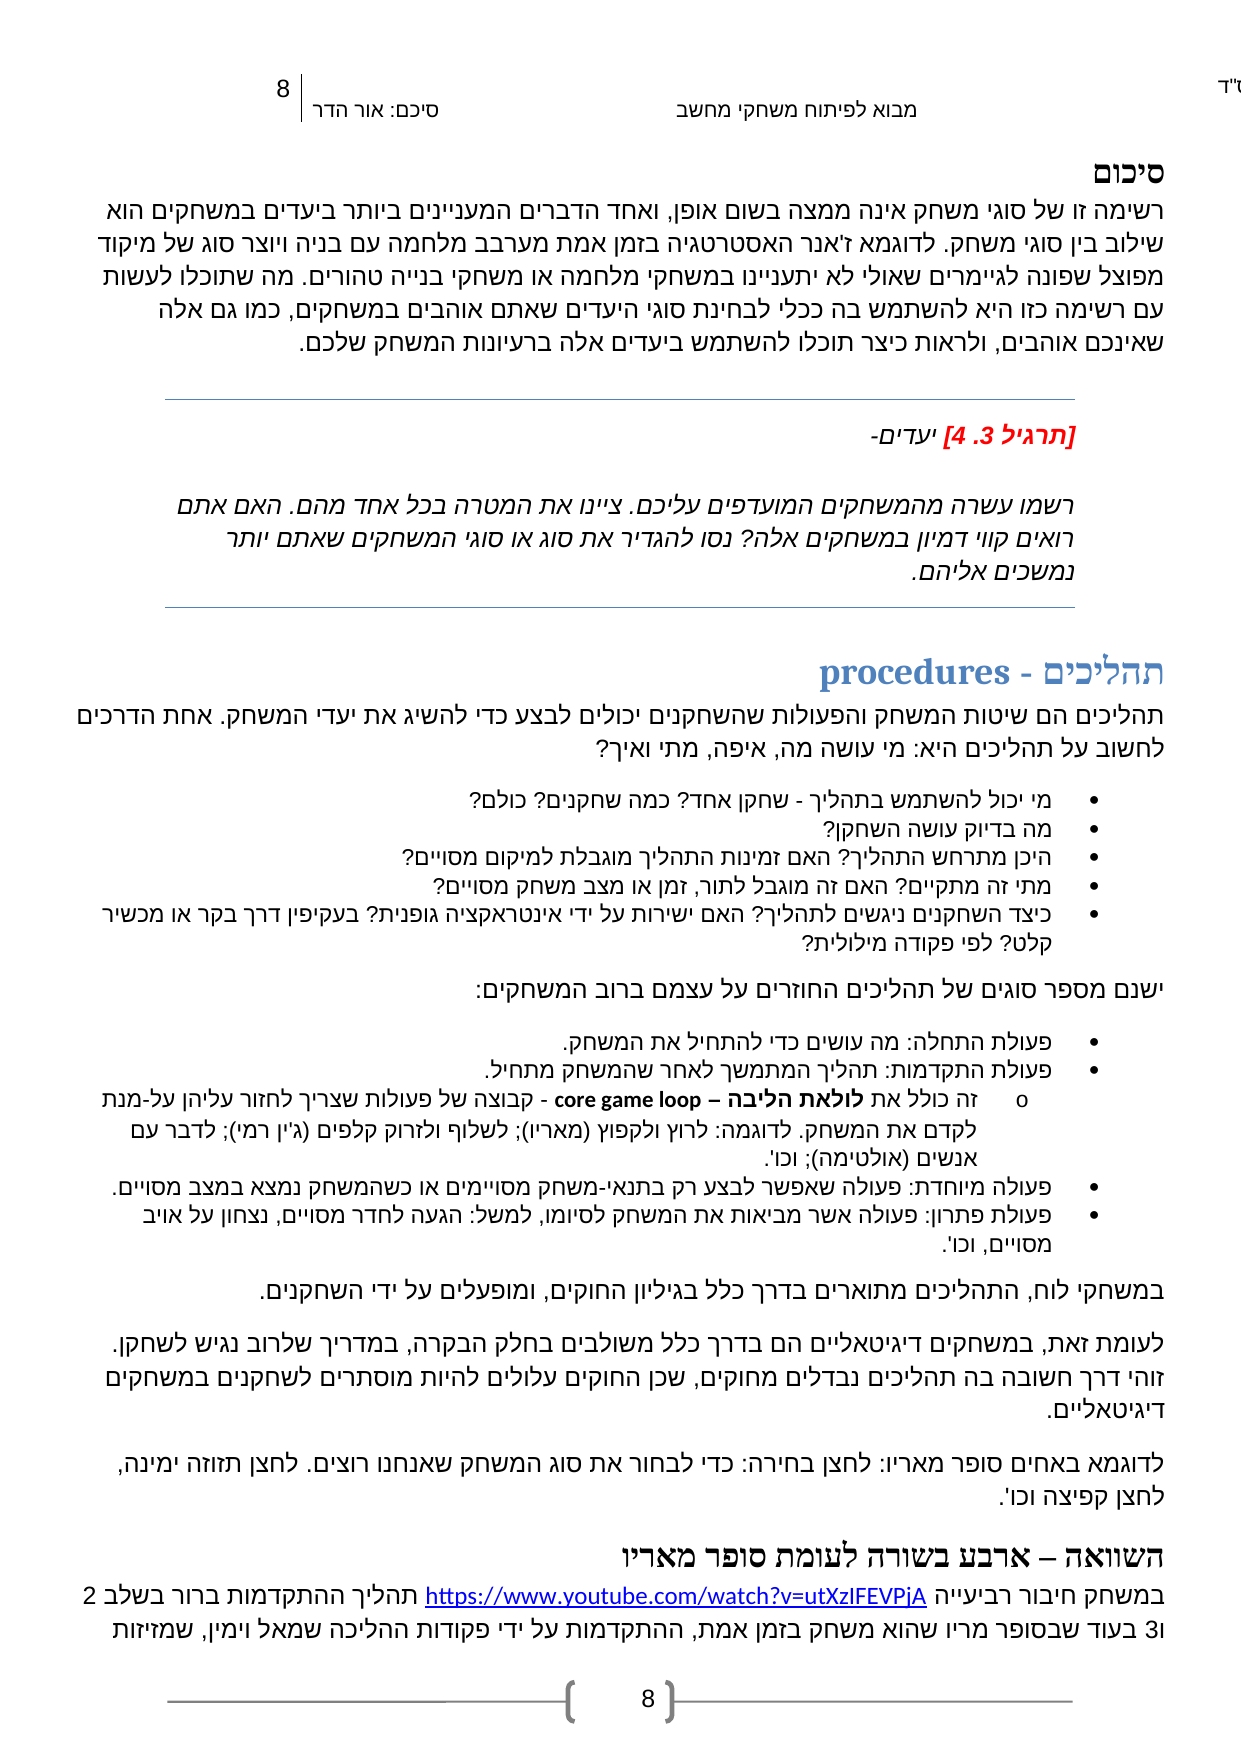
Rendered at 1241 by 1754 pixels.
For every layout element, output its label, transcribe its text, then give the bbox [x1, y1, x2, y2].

subtitle סיכום [75, 152, 1165, 191]
list מתי זה מתקיים? האם זה מוגבל לתור, זמן או מצב משחק מסויים? [75, 873, 1090, 899]
text רשימה זו של סוגי משחק אינה ממצה בשום אופן, ואחד הדברים המעניינים ביותר ביעדים במשחקים הוא שילוב בין סוגי משחק. לדוגמא ז'אנר האסטרטגיה בזמן אמת מערבב מלחמה עם בניה ויוצר סוג של מיקוד מפוצל שפונה לגיימרים שאולי לא יתעניינו במשחקי מלחמה או משחקי בנייה טהורים. מה שתוכלו לעשות עם רשימה כזו היא להשתמש בה ככלי לבחינת סוגי היעדים שאתם אוהבים במשחקים, כמו גם אלה שאינכם אוהבים, ולראות כיצר תוכלו להשתמש ביעדים אלה ברעיונות המשחק שלכם. [75, 196, 1165, 357]
text לעומת זאת, במשחקים דיגיטאליים הם בדרך כלל משולבים בחלק הבקרה, במדריך שלרוב נגיש לשחקן. זוהי דרך חשובה בה תהליכים נבדלים מחוקים, שכן החוקים עלולים להיות מוסתרים לשחקנים במשחקים דיגיטאליים. [75, 1329, 1165, 1424]
text במשחקי לוח, התהליכים מתוארים בדרך כלל בגיליון החוקים, ומופעלים על ידי השחקנים. [75, 1276, 1165, 1304]
list זה כולל את לולאת הליבה – core game loop - קבוצה של פעולות שצריך לחזור עליהן על-מנת לקדם את המשחק. לדוגמה: לרוץ ולקפוץ (מאריו); לשלוף ולזרוק קלפים (ג'ין רמי); לדבר עם אנשים (אולטימה); וכו'. [75, 1086, 1015, 1172]
list פעולת התחלה: מה עושים כדי להתחיל את המשחק. [75, 1029, 1090, 1055]
list פעולה מיוחדת: פעולה שאפשר לבצע רק בתנאי-משחק מסויימים או כשהמשחק נמצא במצב מסויים. [75, 1174, 1090, 1200]
list פעולת התקדמות: תהליך המתמשך לאחר שהמשחק מתחיל. [75, 1057, 1090, 1083]
text ישנם מספר סוגים של תהליכים החוזרים על עצמם ברוב המשחקים: [75, 975, 1165, 1003]
list מה בדיוק עושה השחקן? [75, 816, 1090, 842]
subtitle השוואה – ארבע בשורה לעומת סופר מאריו [75, 1536, 1165, 1574]
list היכן מתרחש התהליך? האם זמינות התהליך מוגבלת למיקום מסויים? [75, 844, 1090, 871]
list כיצד השחקנים ניגשים לתהליך? האם ישירות על ידי אינטראקציה גופנית? בעקיפין דרך בקר או מכשיר קלט? לפי פקודה מילולית? [75, 901, 1090, 956]
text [75, 1580, 1165, 1644]
text [תרגיל 3. 4] יעדים- [165, 400, 1075, 449]
text לדוגמא באחים סופר מאריו: לחצן בחירה: כדי לבחור את סוג המשחק שאנחנו רוצים. לחצן תזוזה ימינה, לחצן קפיצה וכו'. [75, 1449, 1165, 1511]
subtitle תהליכים - procedures [75, 650, 1165, 694]
text תהליכים הם שיטות המשחק והפעולות שהשחקנים יכולים לבצע כדי להשיג את יעדי המשחק. אחת הדרכים לחשוב על תהליכים היא: מי עושה מה, איפה, מתי ואיך? [75, 701, 1165, 762]
list פעולת פתרון: פעולה אשר מביאות את המשחק לסיומו, למשל: הגעה לחדר מסויים, נצחון על אויב מסויים, וכו'. [75, 1202, 1090, 1257]
list מי יכול להשתמש בתהליך - שחקן אחד? כמה שחקנים? כולם? [75, 787, 1090, 814]
text רשמו עשרה מהמשחקים המועדפים עליכם. ציינו את המטרה בכל אחד מהם. האם אתם רואים קווי דמיון במשחקים אלה? נסו להגדיר את סוג או סוגי המשחקים שאתם יותר נמשכים אליהם. [165, 469, 1075, 607]
